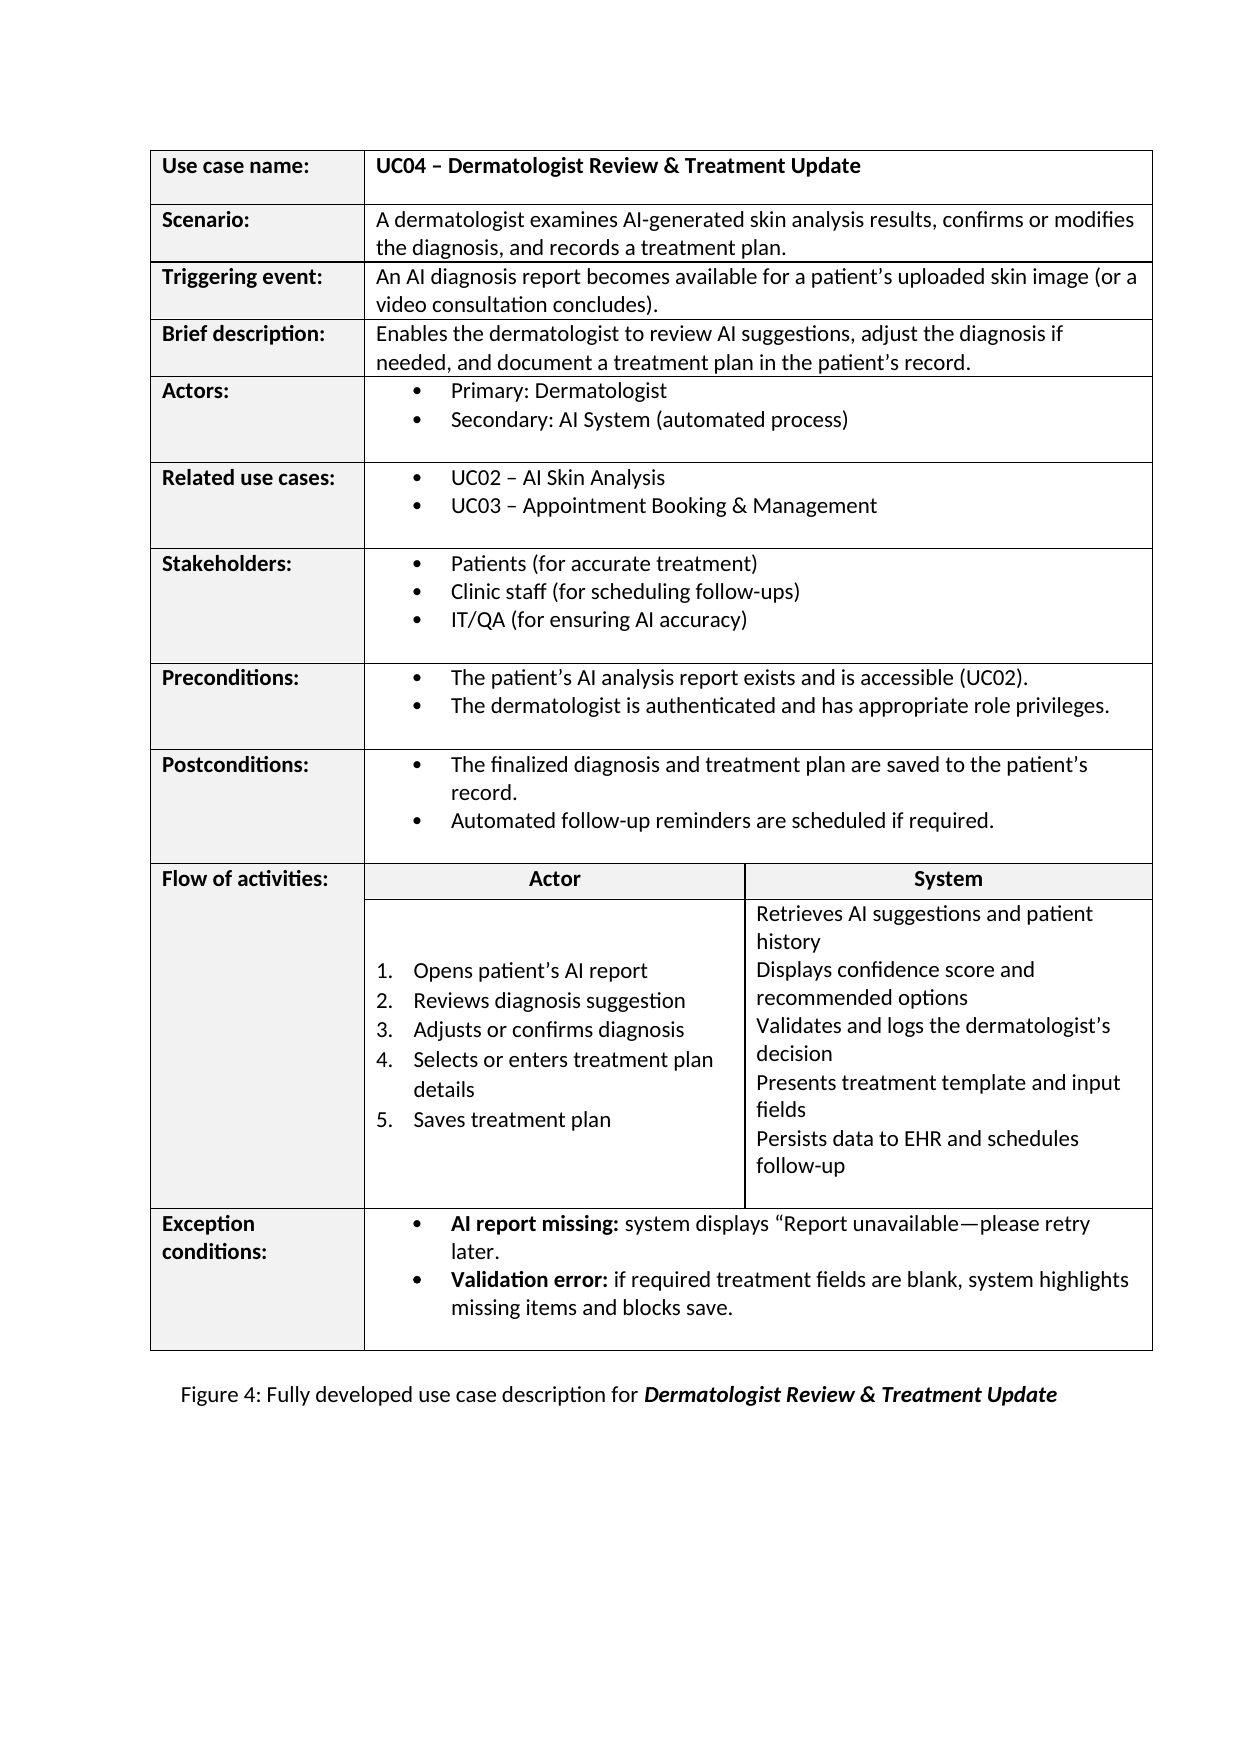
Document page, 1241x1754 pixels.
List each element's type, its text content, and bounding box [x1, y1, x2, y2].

table_cell Triggering event: [151, 263, 364, 318]
table_cell The finalized diagnosis and treatment plan are saved to the patient’s record. Automated follow-up reminders are scheduled if required. [365, 750, 1152, 863]
table_cell Primary: Dermatologist Secondary: AI System (automated process) [365, 377, 1152, 462]
table_cell Opens patient’s AI report Reviews diagnosis suggestion Adjusts or confirms diagnosis Selects or enters treatment plan details Saves treatment plan [365, 900, 744, 1208]
table_cell Stakeholders: [151, 549, 364, 662]
table_cell An AI diagnosis report becomes available for a patient’s uploaded skin image (or a video consultation concludes). [365, 263, 1152, 318]
table_cell Preconditions: [151, 664, 364, 749]
table_cell Flow of activities: [151, 864, 364, 1208]
table_header UC04 – Dermatologist Review & Treatment Update [365, 151, 1152, 204]
table_cell Brief description: [151, 320, 364, 376]
table_cell The patient’s AI analysis report exists and is accessible (UC02). The dermatologist is authenticated and has appropriate role privileges. [365, 664, 1152, 749]
table_cell Related use cases: [151, 463, 364, 548]
table_cell Actors: [151, 377, 364, 462]
table_cell Patients (for accurate treatment) Clinic staff (for scheduling follow-ups) IT/QA (for ensuring AI accuracy) [365, 549, 1152, 662]
table_cell Scenario: [151, 205, 364, 261]
table_cell Exception conditions: [151, 1209, 364, 1350]
table_cell Actor [365, 864, 744, 898]
table_cell Postconditions: [151, 750, 364, 863]
table_cell AI report missing: system displays “Report unavailable—please retry later. Validation error: if required treatment fields are blank, system highlights missing items and blocks save. [365, 1209, 1152, 1350]
table_header Use case name: [151, 151, 364, 204]
table_cell Enables the dermatologist to review AI suggestions, adjust the diagnosis if needed, and document a treatment plan in the patient’s record. [365, 320, 1152, 376]
table_cell UC02 – AI Skin Analysis UC03 – Appointment Booking & Management [365, 463, 1152, 548]
table_cell A dermatologist examines AI-generated skin analysis results, confirms or modifies the diagnosis, and records a treatment plan. [365, 205, 1152, 261]
table_cell Retrieves AI suggestions and patient history Displays confidence score and recommended options Validates and logs the dermatologist’s decision Presents treatment template and input fields Persists data to EHR and schedules follow-up [746, 900, 1152, 1208]
table_cell System [746, 864, 1152, 898]
text Figure 4: Fully developed use case description for Dermatologist Review & Treatment Update [150, 1380, 1090, 1408]
